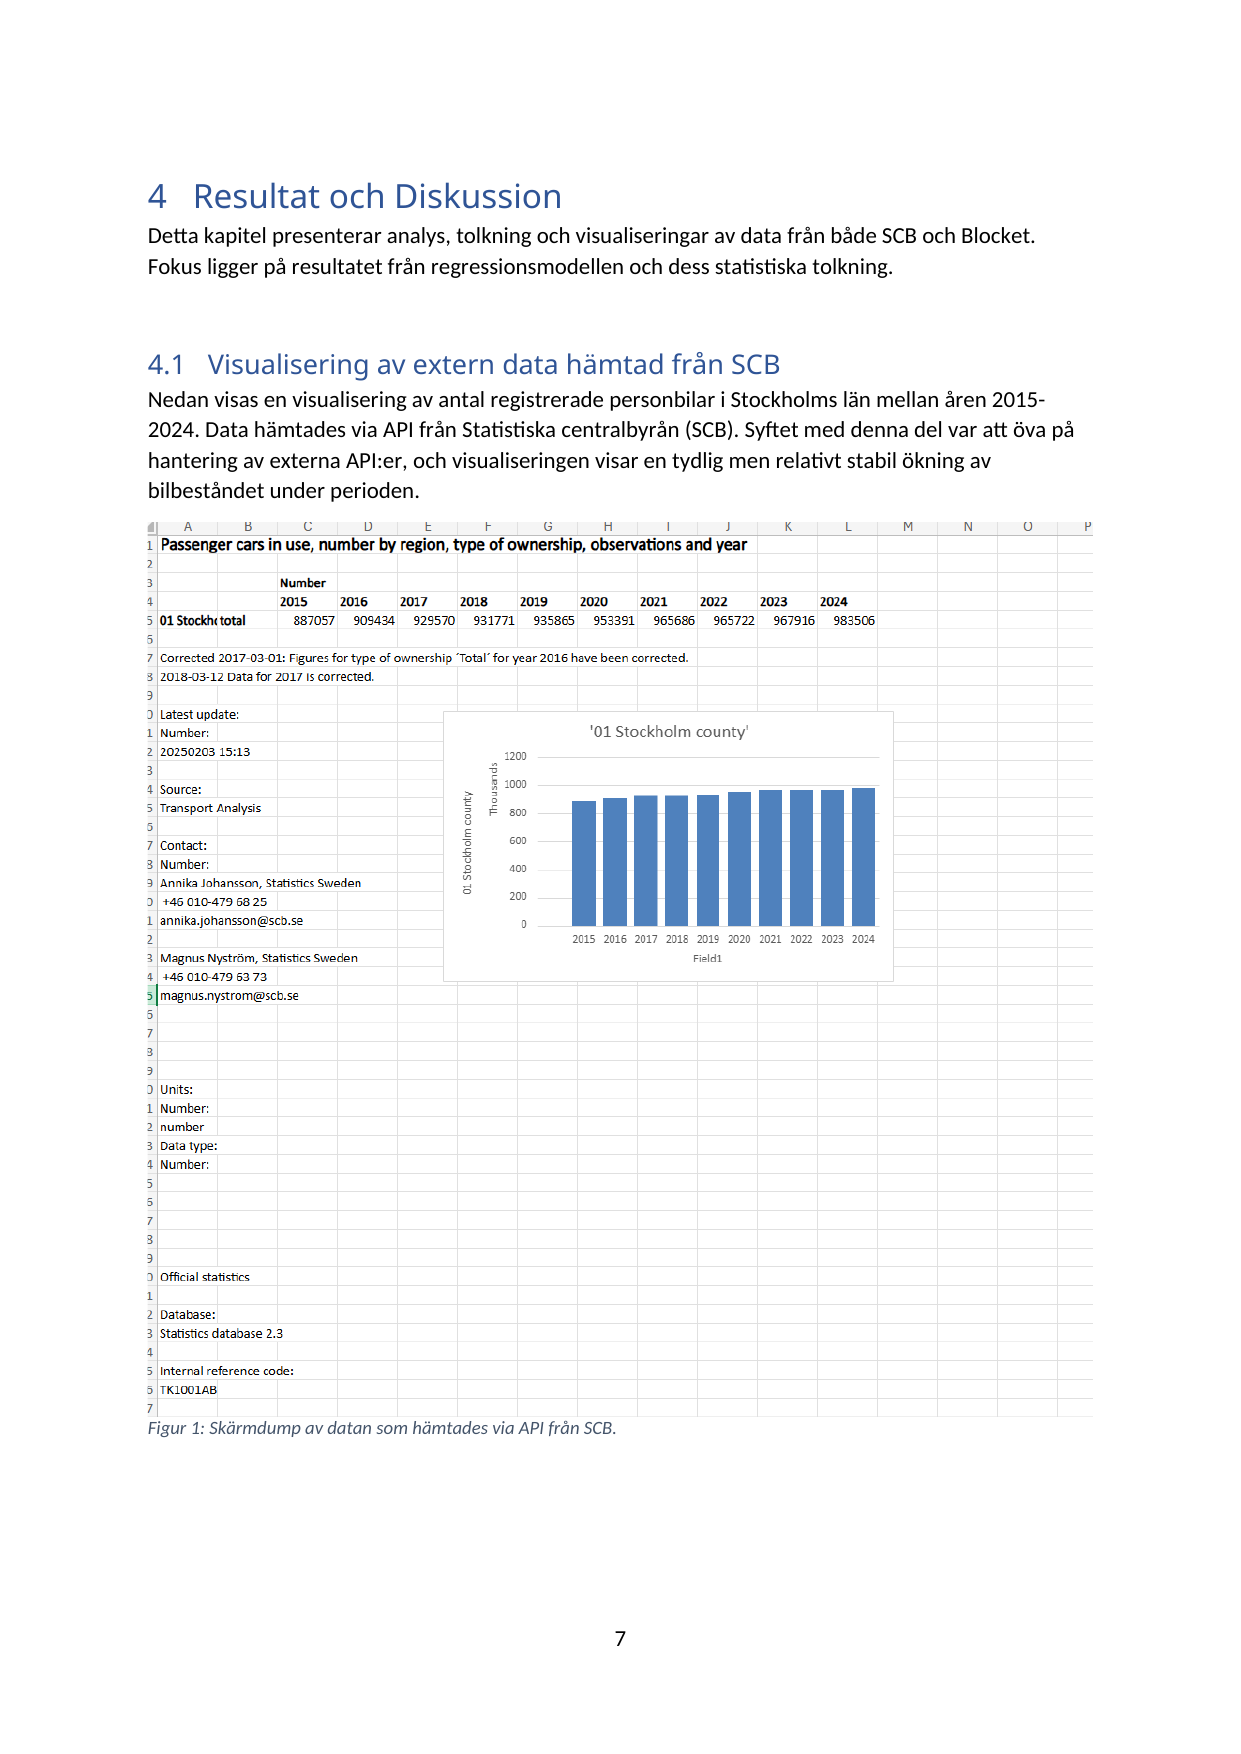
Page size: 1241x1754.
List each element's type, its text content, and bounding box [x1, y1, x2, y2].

picture [147, 522, 1093, 1417]
text Figur 1: Skärmdump av datan som hämtades via API från SCB. [148, 1417, 1093, 1439]
subtitle Resultat och Diskussion [148, 173, 1093, 218]
text Detta kapitel presenterar analys, tolkning och visualiseringar av data från både SCB och Blocket. Fokus ligger på resultatet från regressionsmodellen och dess statistiska tolkning. [148, 222, 1093, 280]
text Nedan visas en visualisering av antal registrerade personbilar i Stockholms län mellan åren 2015-2024. Data hämtades via API från Statistiska centralbyrån (SCB). Syftet med denna del var att öva på hantering av externa API:er, och visualiseringen visar en tydlig men relativt stabil ökning av bilbeståndet under perioden. [148, 385, 1093, 504]
subtitle Visualisering av extern data hämtad från SCB [148, 346, 1093, 382]
